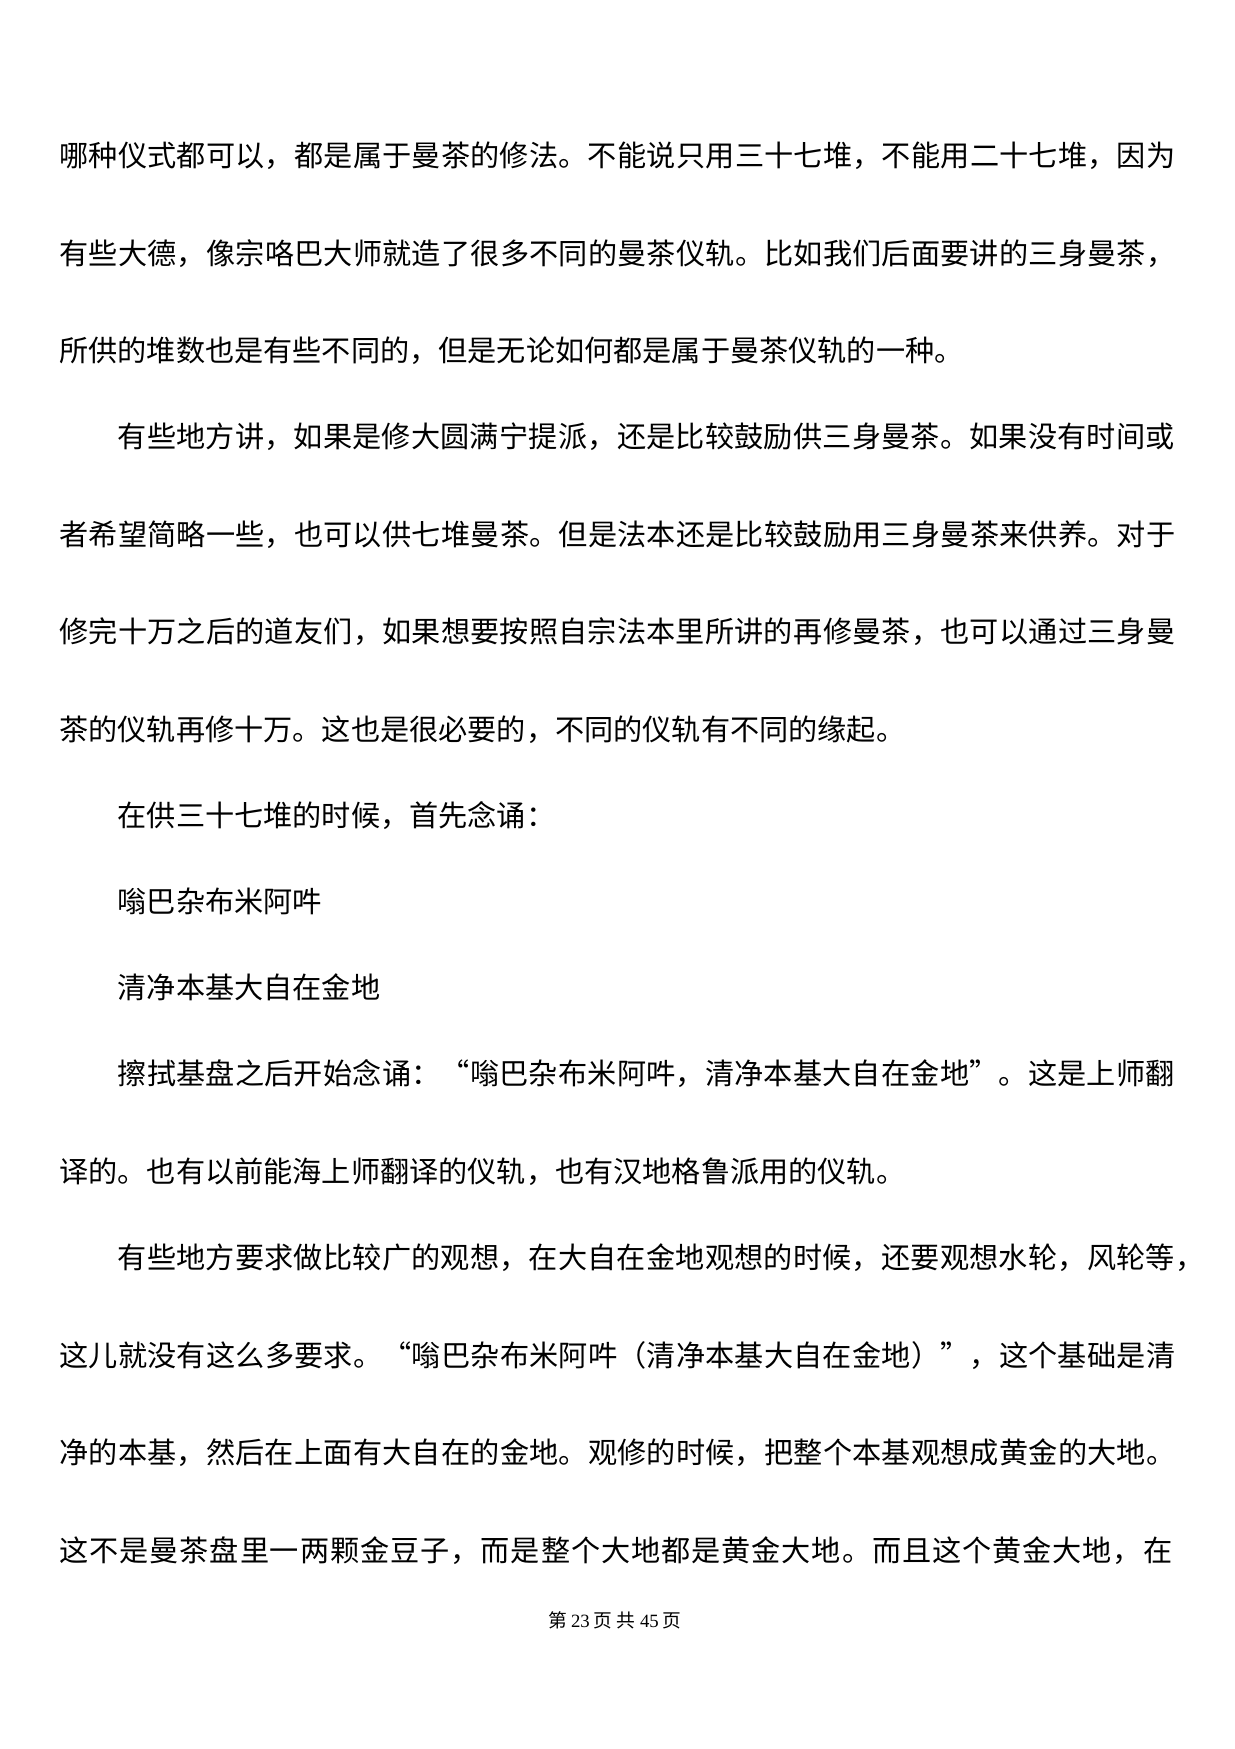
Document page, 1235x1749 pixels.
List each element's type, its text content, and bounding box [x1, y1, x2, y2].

text 有些地方讲，如果是修大圆满宁提派，还是比较鼓励供三身曼茶。如果没有时间或者希望简略一些，也可以供七堆曼茶。但是法本还是比较鼓励用三身曼茶来供养。对于修完十万之后的道友们，如果想要按照自宗法本里所讲的再修曼茶，也可以通过三身曼茶的仪轨再修十万。这也是很必要的，不同的仪轨有不同的缘起。 [59, 402, 1175, 760]
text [59, 121, 1175, 381]
text 擦拭基盘之后开始念诵：“嗡巴杂布米阿吽，清净本基大自在金地”。这是上师翻译的。也有以前能海上师翻译的仪轨，也有汉地格鲁派用的仪轨。 [59, 1039, 1175, 1202]
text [59, 1223, 1175, 1581]
text 嗡巴杂布米阿吽 [59, 867, 1175, 932]
text 清净本基大自在金地 [59, 953, 1175, 1018]
text 在供三十七堆的时候，首先念诵： [59, 781, 1175, 846]
